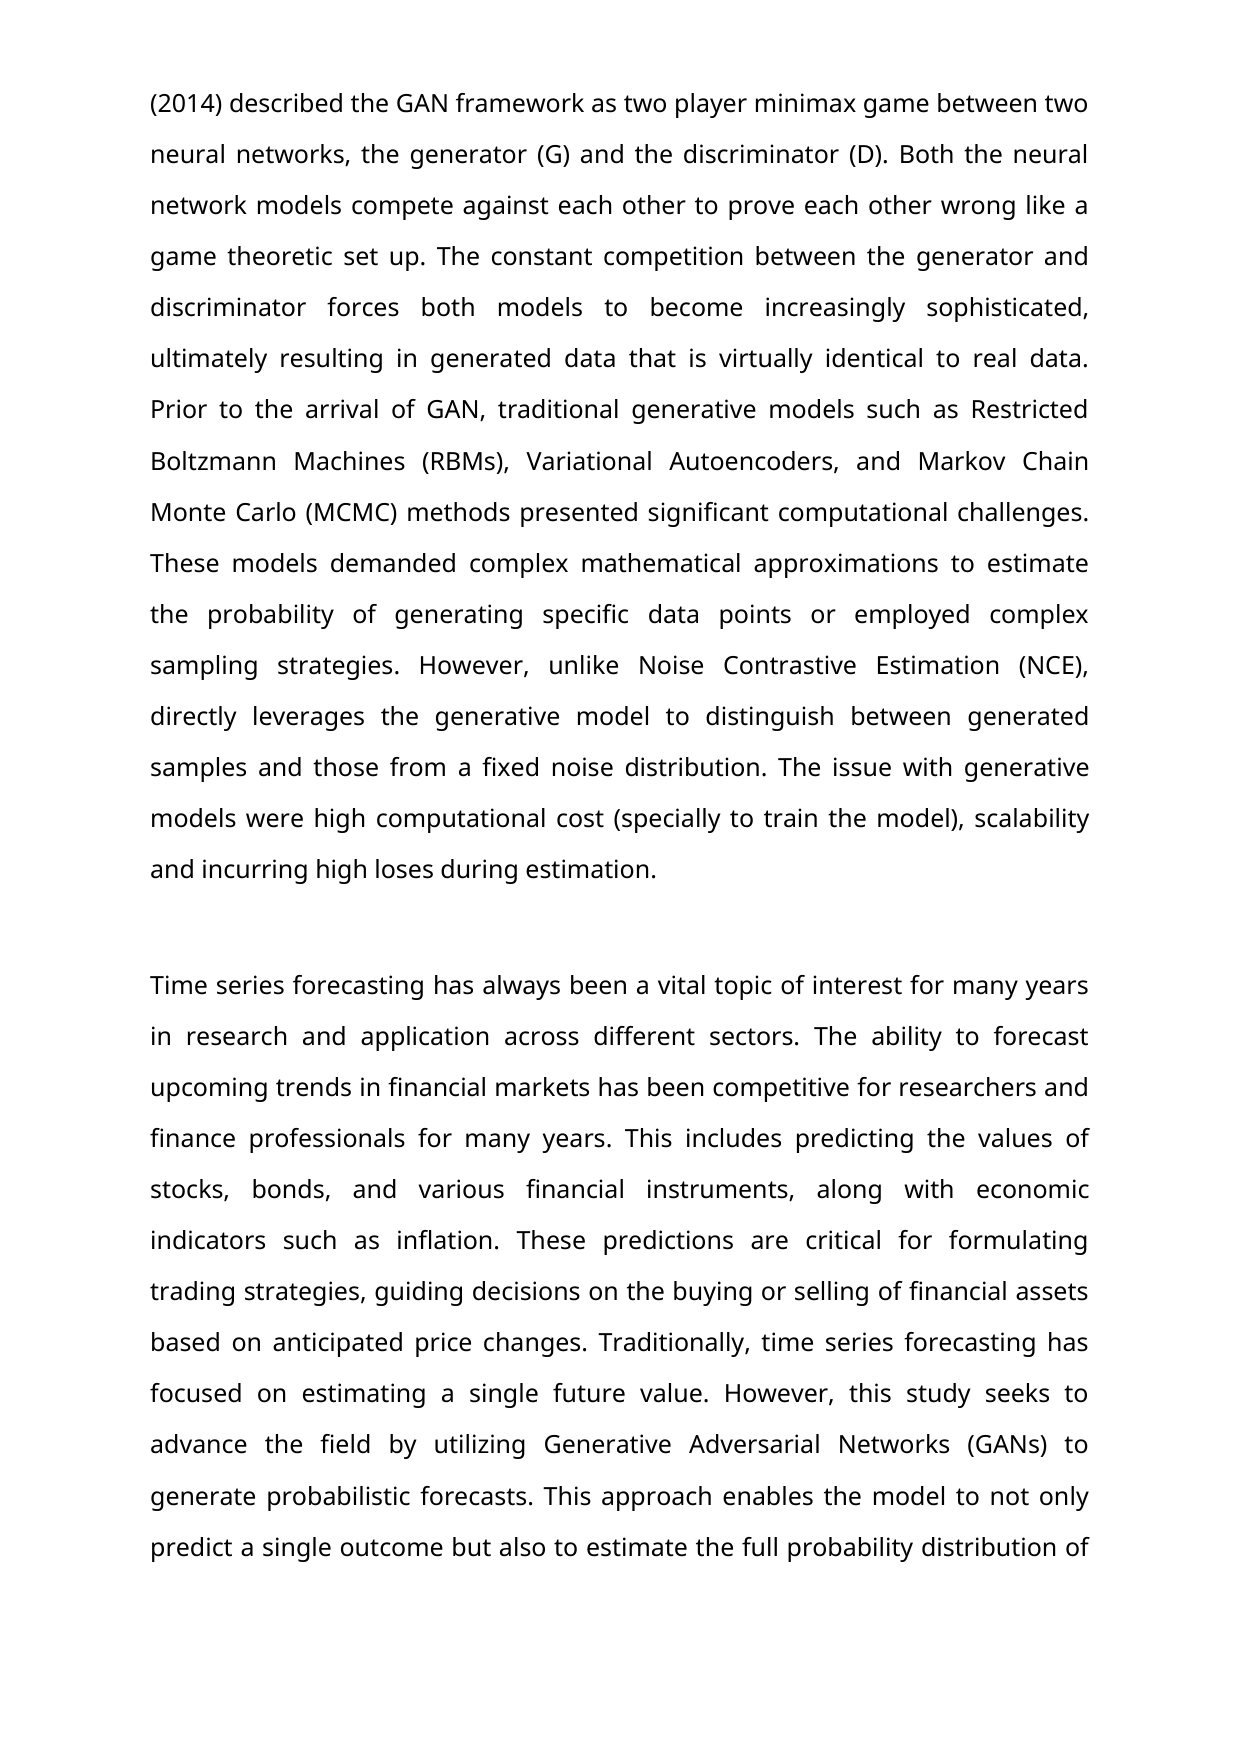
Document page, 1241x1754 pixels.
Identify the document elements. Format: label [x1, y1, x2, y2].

text [150, 968, 1090, 1563]
text [150, 86, 1090, 886]
